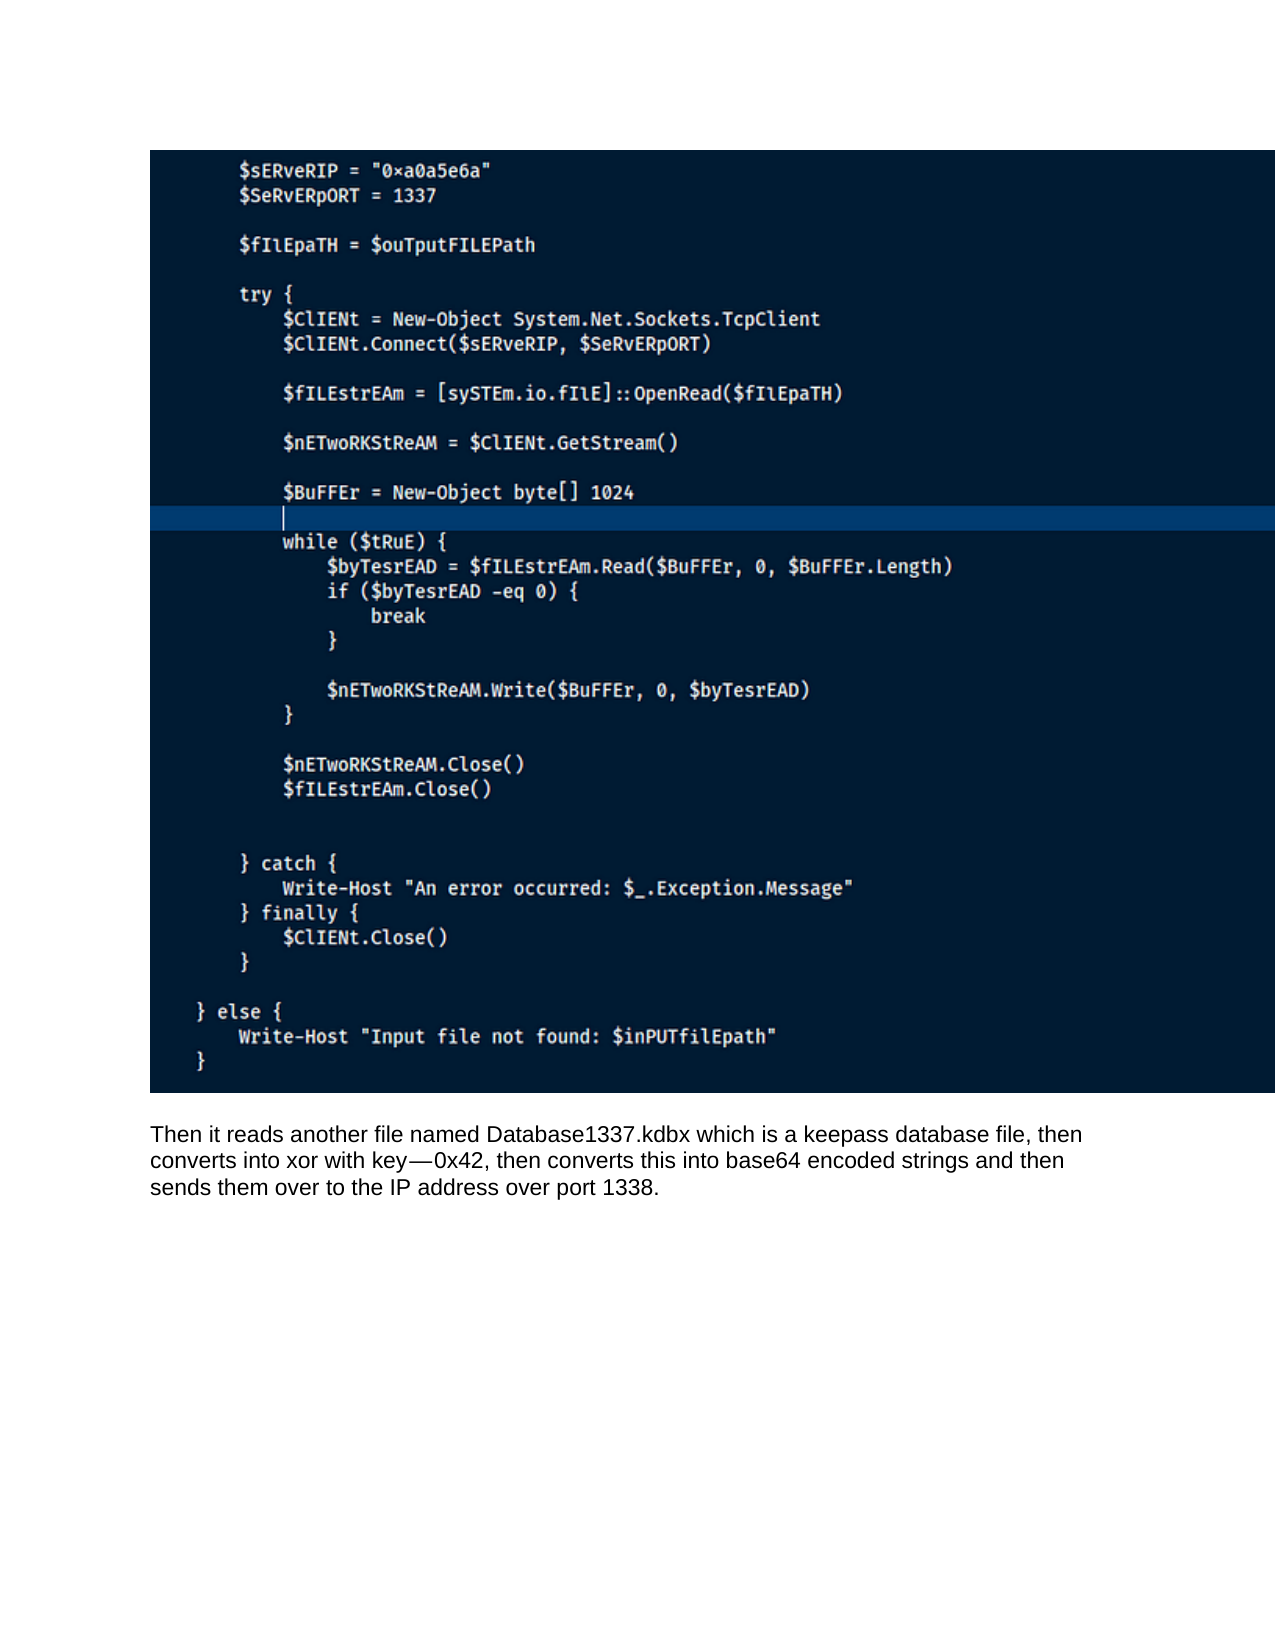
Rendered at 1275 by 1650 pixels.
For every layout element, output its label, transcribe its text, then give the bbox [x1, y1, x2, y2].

text Then it reads another file named Database1337.kdbx which is a keepass database file, then converts into xor with key — 0x42, then converts this into base64 encoded strings and then sends them over to the IP address over port 1338. [150, 1121, 1125, 1200]
picture [150, 150, 1275, 1093]
